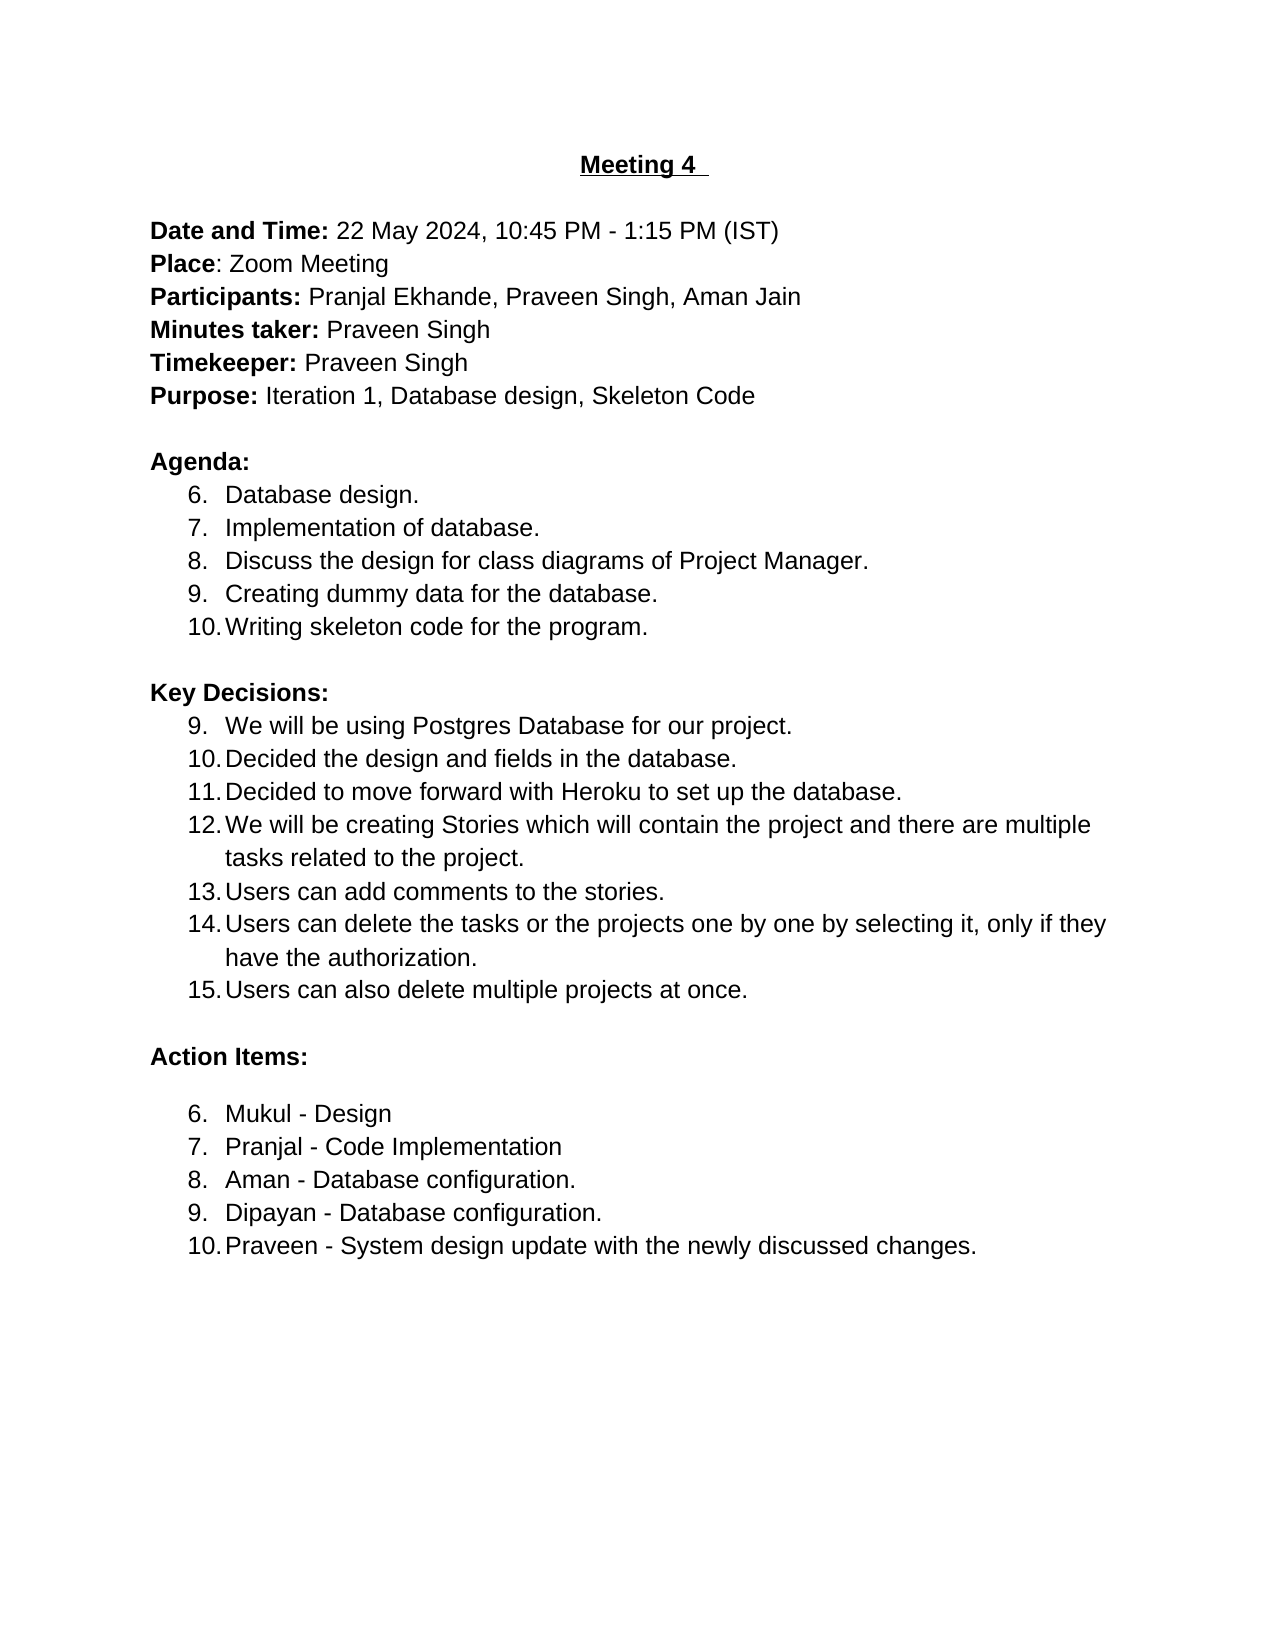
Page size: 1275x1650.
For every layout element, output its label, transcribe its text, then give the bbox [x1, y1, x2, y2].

list Dipayan - Database configuration. [187, 1198, 1125, 1227]
text Timekeeper: Praveen Singh [150, 348, 1125, 377]
list We will be using Postgres Database for our project. [187, 711, 1125, 740]
text Place: Zoom Meeting [150, 249, 1125, 278]
list Decided the design and fields in the database. [187, 744, 1125, 773]
text Minutes taker: Praveen Singh [150, 315, 1125, 344]
text Key Decisions: [150, 678, 1125, 707]
text Action Items: [150, 1042, 1125, 1070]
text Participants: Pranjal Ekhande, Praveen Singh, Aman Jain [150, 282, 1125, 311]
text Purpose: Iteration 1, Database design, Skeleton Code [150, 381, 1125, 410]
list Users can also delete multiple projects at once. [187, 976, 1125, 1004]
list Mukul - Design [187, 1099, 1125, 1128]
list Praveen - System design update with the newly discussed changes. [187, 1231, 1125, 1260]
list Writing skeleton code for the program. [187, 612, 1125, 641]
list Aman - Database configuration. [187, 1165, 1125, 1194]
list We will be creating Stories which will contain the project and there are multiple tasks related to the project. [187, 810, 1125, 872]
text Meeting 4 [150, 150, 1125, 179]
text Agenda: [150, 447, 1125, 476]
list Decided to move forward with Heroku to set up the database. [187, 777, 1125, 806]
list Users can add comments to the stories. [187, 876, 1125, 905]
text Date and Time: 22 May 2024, 10:45 PM - 1:15 PM (IST) [150, 216, 1125, 245]
list Discuss the design for class diagrams of Project Manager. [187, 546, 1125, 575]
list Database design. [187, 480, 1125, 509]
list Pranjal - Code Implementation [187, 1132, 1125, 1161]
list Creating dummy data for the database. [187, 579, 1125, 608]
list Implementation of database. [187, 513, 1125, 542]
list Users can delete the tasks or the projects one by one by selecting it, only if they have the authorization. [187, 909, 1125, 971]
